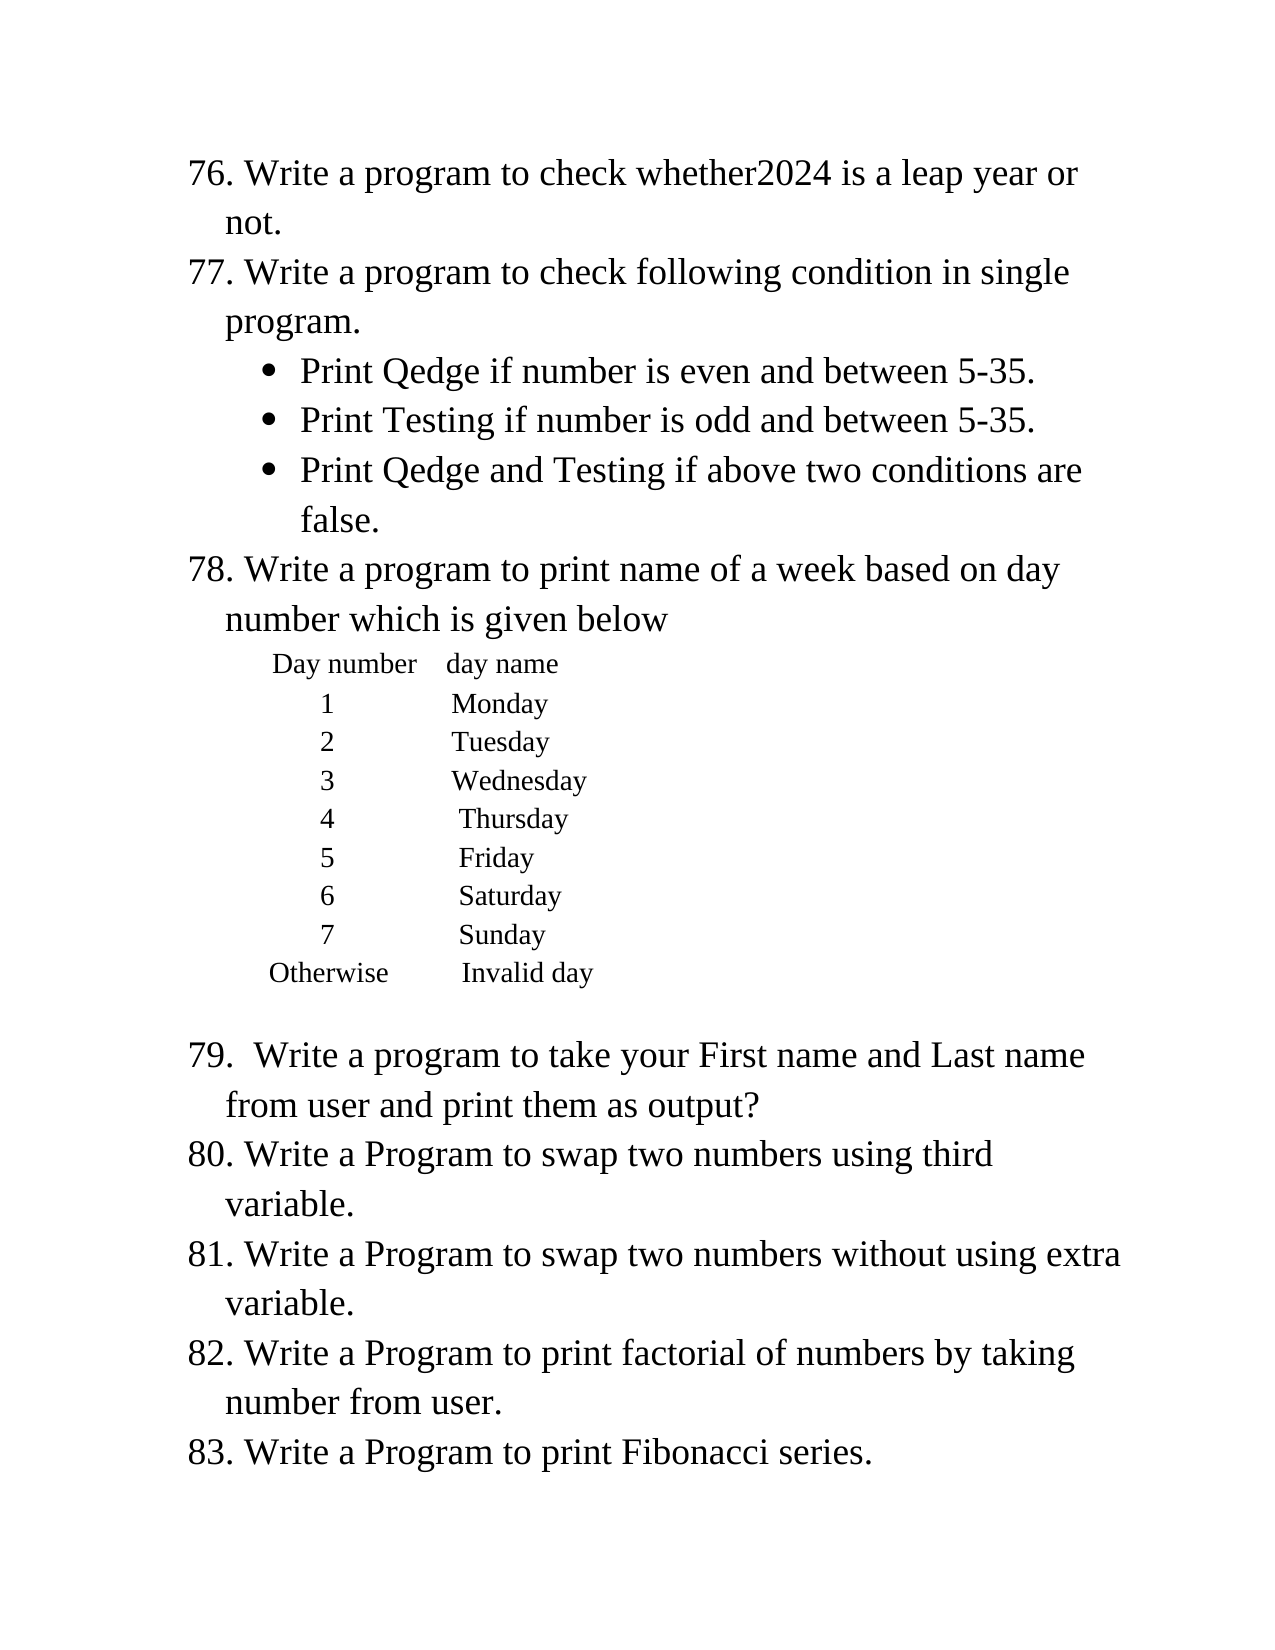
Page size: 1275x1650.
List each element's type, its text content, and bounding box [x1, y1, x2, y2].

list Otherwise Invalid day [225, 956, 1125, 989]
list 7 Sunday [225, 917, 1125, 951]
list 1 Monday [225, 686, 1125, 719]
list Print Qedge if number is even and between 5-35. [262, 348, 1125, 391]
list Write a Program to print Fibonacci series. [187, 1429, 1125, 1472]
list Day number day name [225, 646, 1125, 679]
list 6 Saturday [225, 878, 1125, 912]
list Write a program to check whether2024 is a leap year or not. [187, 150, 1125, 243]
list Write a Program to swap two numbers using third variable. [187, 1132, 1125, 1224]
list Write a program to take your First name and Last name from user and print them as output? [187, 1033, 1125, 1125]
list Write a program to print name of a week based on day number which is given below [187, 547, 1125, 639]
list 5 Friday [225, 840, 1125, 873]
list 2 Tuesday [225, 724, 1125, 758]
list Print Qedge and Testing if above two conditions are false. [262, 447, 1125, 540]
list Write a program to check following condition in single program. [187, 249, 1125, 342]
list Write a Program to print factorial of numbers by taking number from user. [187, 1330, 1125, 1423]
list Print Testing if number is odd and between 5-35. [262, 398, 1125, 441]
list 4 Thursday [225, 801, 1125, 835]
list 3 Wednesday [225, 763, 1125, 796]
list Write a Program to swap two numbers without using extra variable. [187, 1231, 1125, 1324]
